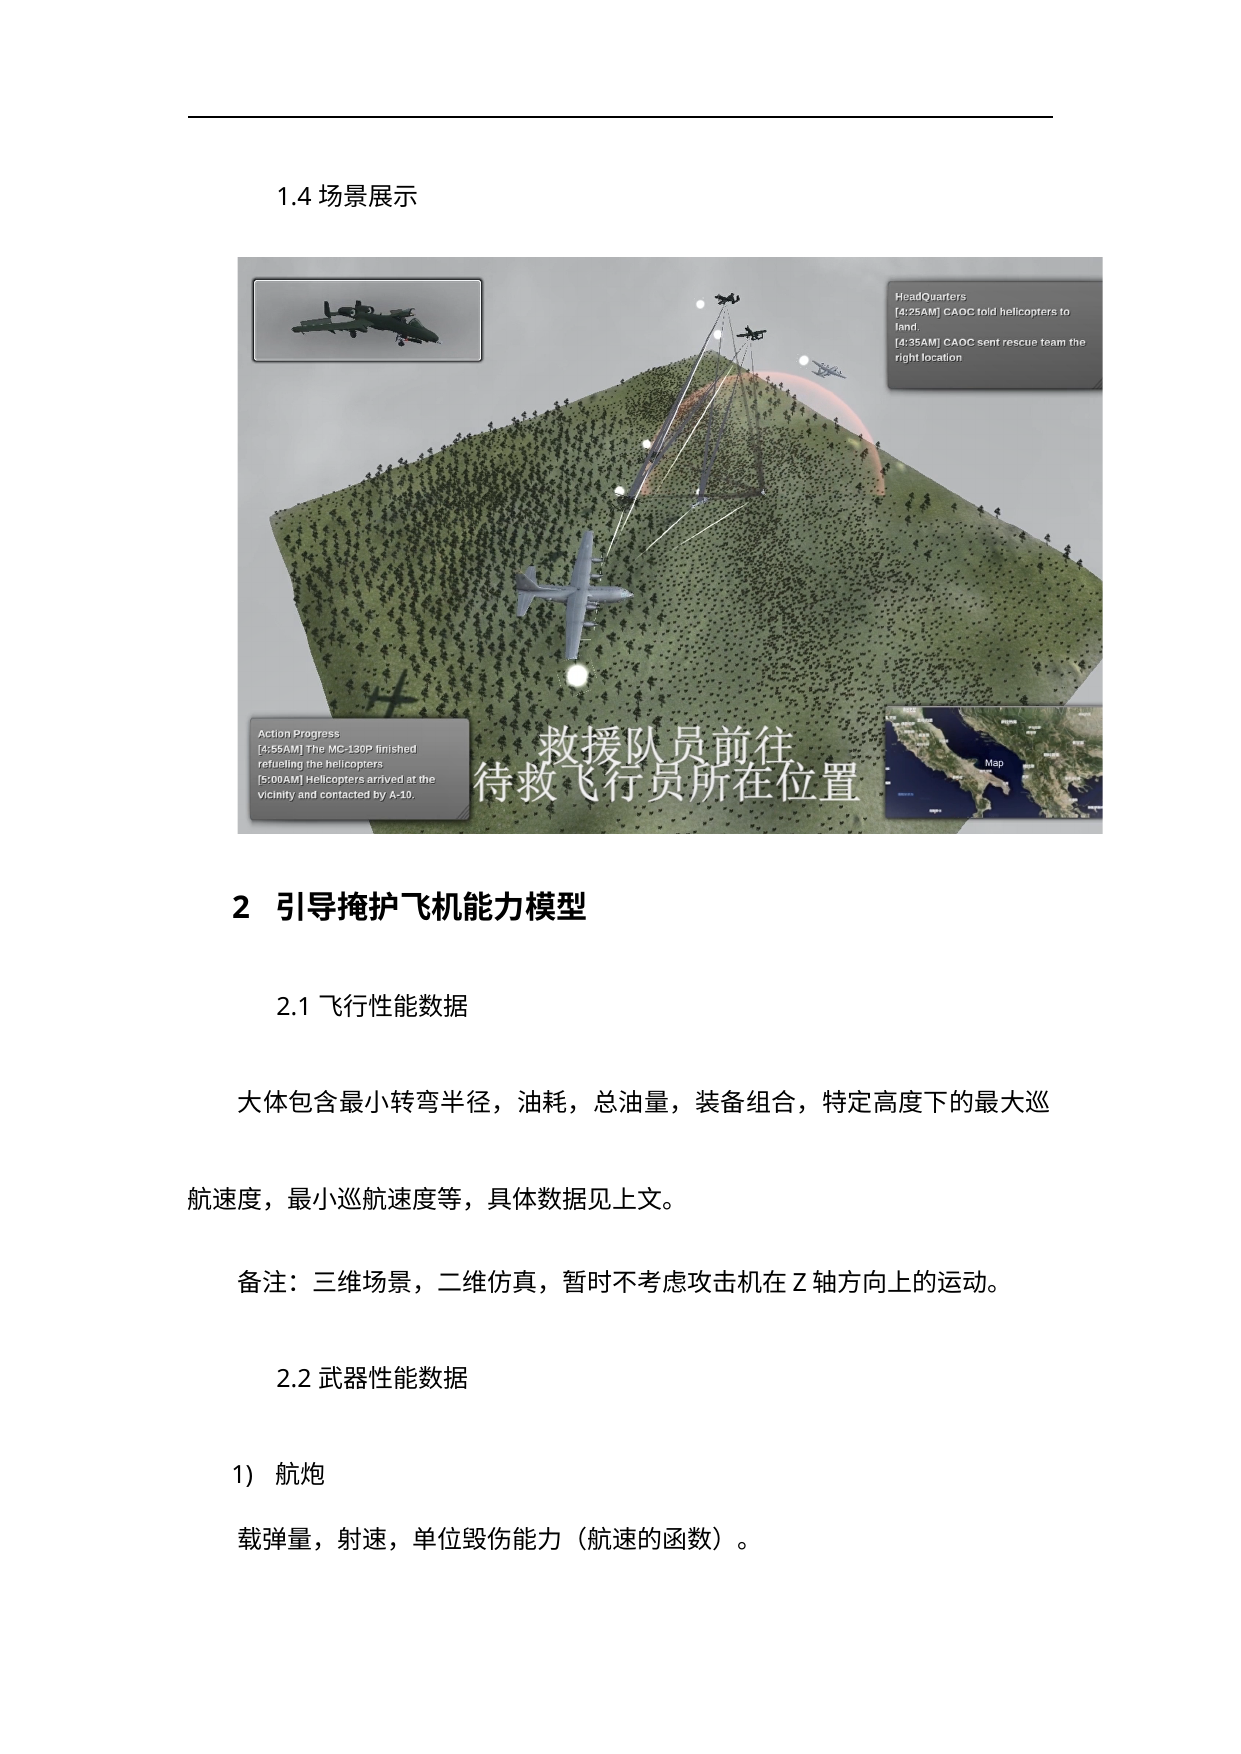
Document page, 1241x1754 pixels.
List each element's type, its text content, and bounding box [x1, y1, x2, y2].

picture [237, 257, 1103, 834]
subtitle 场景展示 [276, 162, 1053, 227]
text 大体包含最小转弯半径，油耗，总油量，装备组合，特定高度下的最大巡航速度，最小巡航速度等，具体数据见上文。 [187, 1068, 1053, 1230]
subtitle 引导掩护飞机能力模型 [232, 872, 1053, 937]
subtitle 飞行性能数据 [276, 972, 1053, 1037]
list 航炮 [231, 1440, 1053, 1505]
text 备注：三维场景，二维仿真，暂时不考虑攻击机在Z轴方向上的运动。 [187, 1248, 1053, 1313]
subtitle 武器性能数据 [276, 1344, 1053, 1409]
text 载弹量，射速，单位毁伤能力（航速的函数）。 [187, 1505, 1053, 1570]
